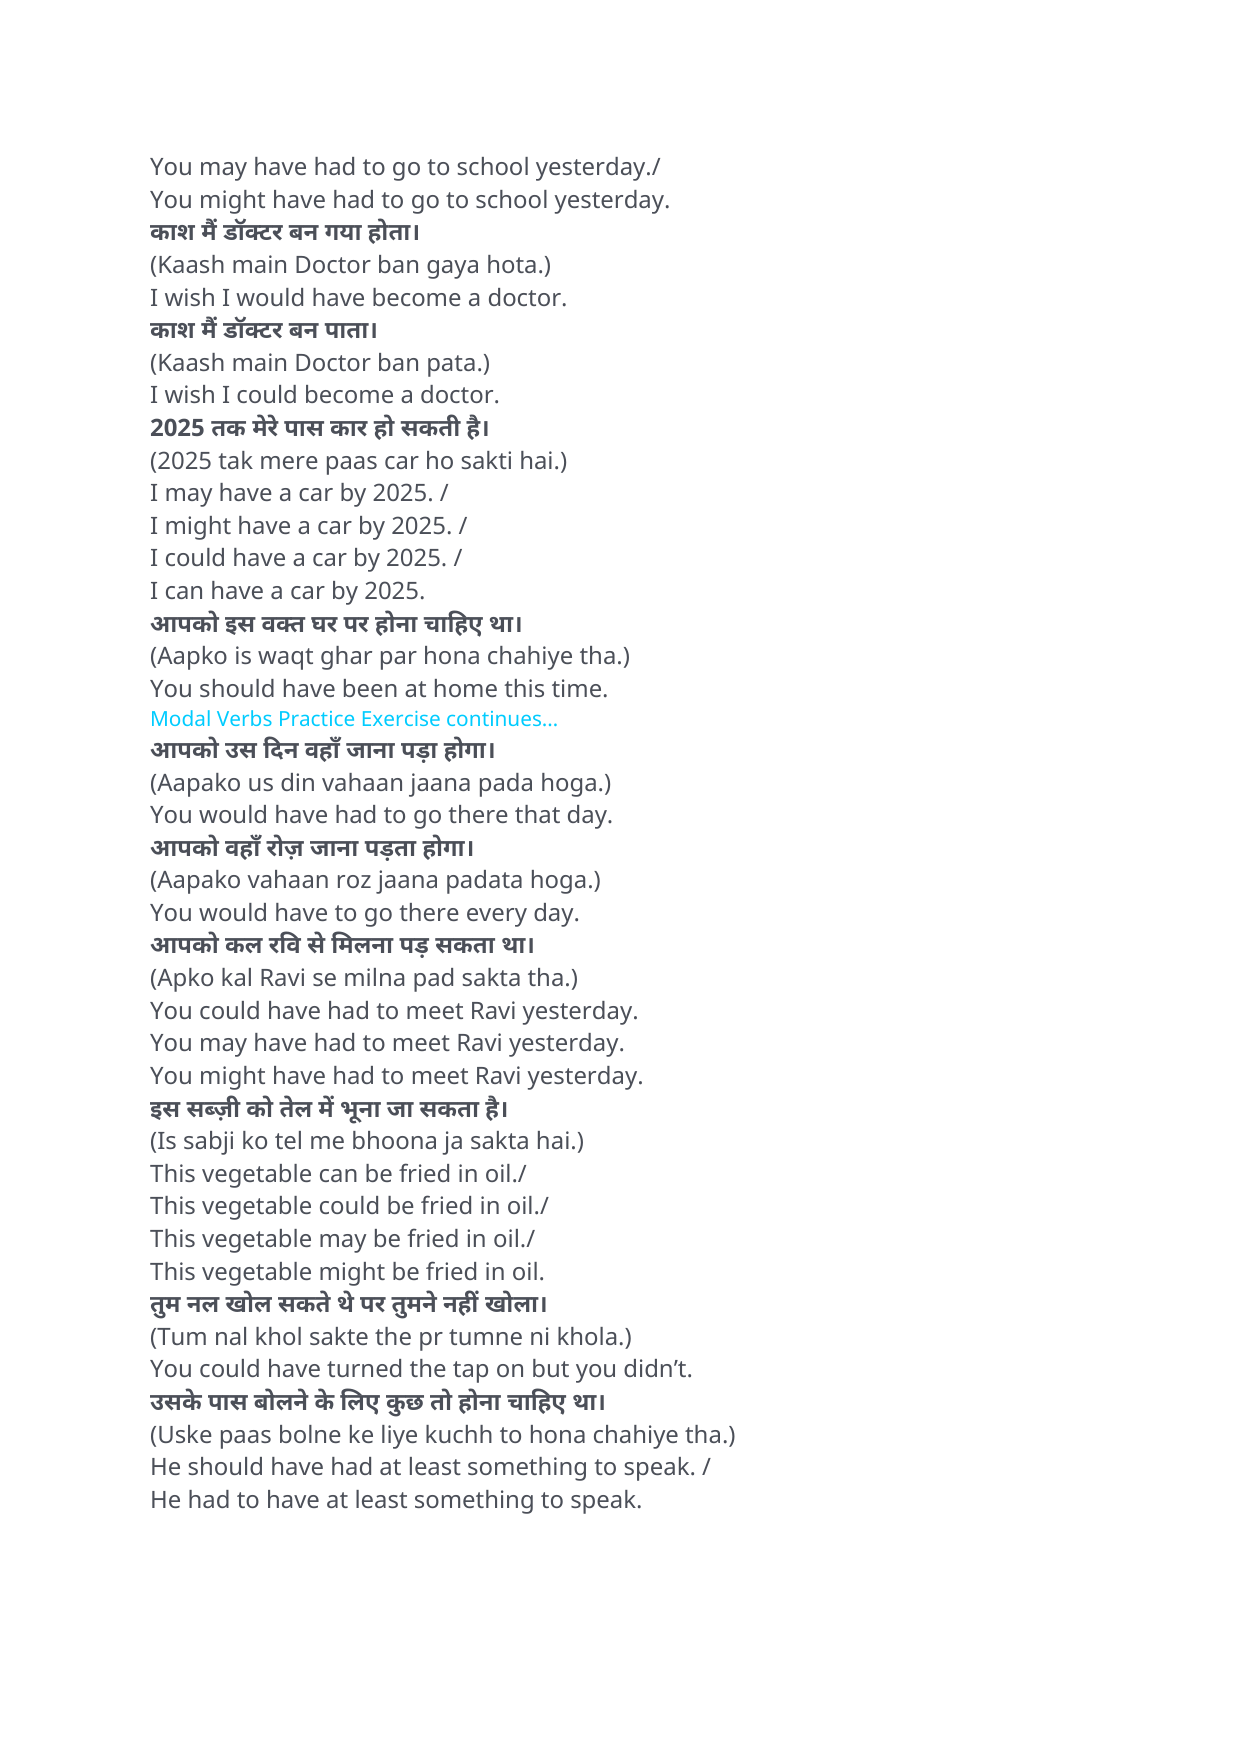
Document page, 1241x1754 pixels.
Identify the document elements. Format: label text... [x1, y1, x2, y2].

text आपको वहाँ रोज़ जाना पड़ता होगा। (Aapako vahaan roz jaana padata hoga.) You would have to go there every day. [150, 831, 1090, 928]
text काश मैं डॉक्टर बन गया होता। (Kaash main Doctor ban gaya hota.) I wish I would have become a doctor. [150, 215, 1090, 313]
text काश मैं डॉक्टर बन पाता। (Kaash main Doctor ban pata.) I wish I could become a doctor. [150, 313, 1090, 411]
text आपको उस दिन वहाँ जाना पड़ा होगा। (Aapako us din vahaan jaana pada hoga.) You would have had to go there that day. [150, 733, 1090, 831]
text इस सब्ज़ी को तेल में भूना जा सकता है। (Is sabji ko tel me bhoona ja sakta hai.) This vegetable can be fried in oil./ This vegetable could be fried in oil./ This vegetable may be fried in oil./ This vegetable might be fried in oil. [150, 1091, 1090, 1287]
text आपको कल रवि से मिलना पड़ सकता था। (Apko kal Ravi se milna pad sakta tha.) You could have had to meet Ravi yesterday. You may have had to meet Ravi yesterday. You might have had to meet Ravi yesterday. [150, 928, 1090, 1091]
text उसके पास बोलने के लिए कुछ तो होना चाहिए था। (Uske paas bolne ke liye kuchh to hona chahiye tha.) He should have had at least something to speak. / He had to have at least something to speak. [150, 1385, 1090, 1515]
text तुम नल खोल सकते थे पर तुमने नहीं खोला। (Tum nal khol sakte the pr tumne ni khola.) You could have turned the tap on but you didn’t. [150, 1287, 1090, 1385]
text Modal Verbs Practice Exercise continues… [150, 704, 1090, 733]
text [150, 150, 1090, 215]
text 2025 तक मेरे पास कार हो सकती है। (2025 tak mere paas car ho sakti hai.) I may have a car by 2025. / I might have a car by 2025. / I could have a car by 2025. / I can have a car by 2025. [150, 411, 1090, 606]
text आपको इस वक्त घर पर होना चाहिए था। (Aapko is waqt ghar par hona chahiye tha.) You should have been at home this time. [150, 606, 1090, 704]
